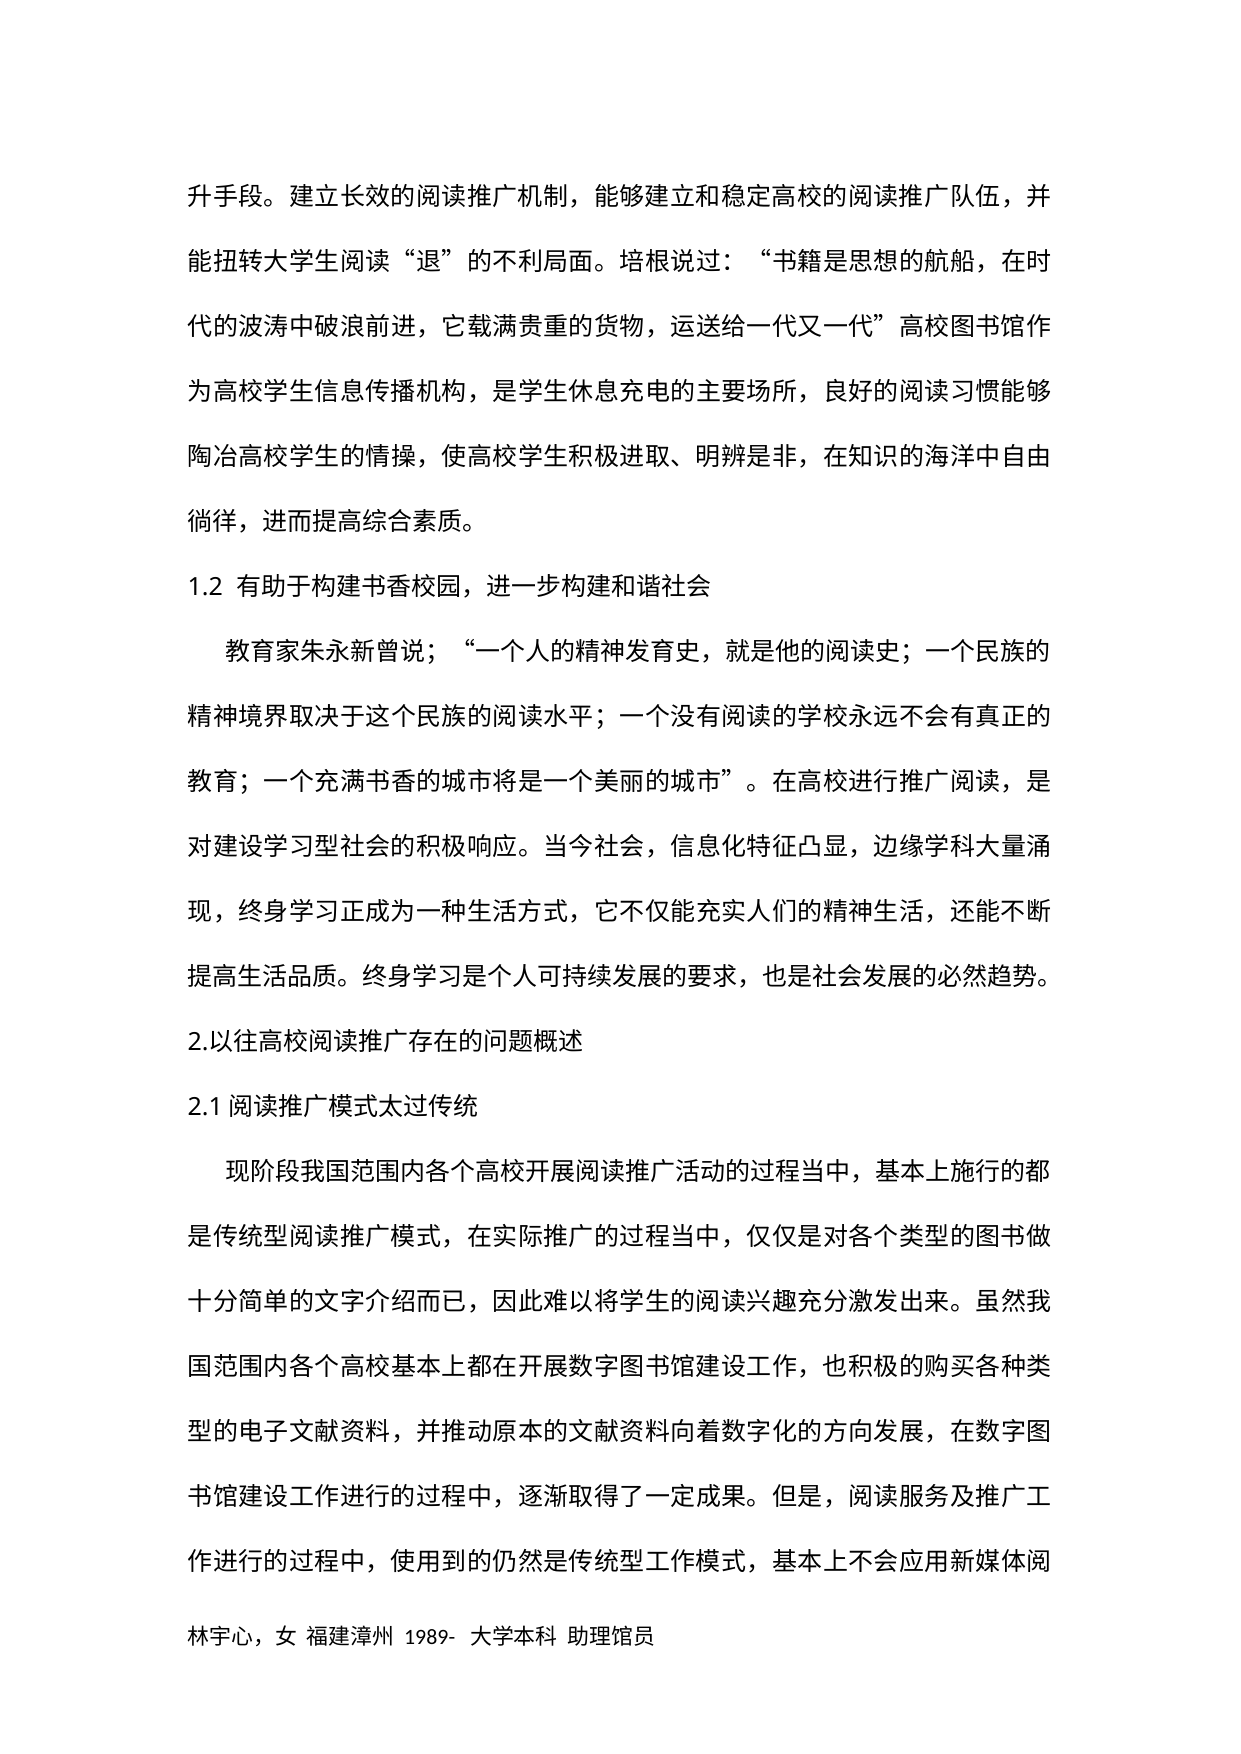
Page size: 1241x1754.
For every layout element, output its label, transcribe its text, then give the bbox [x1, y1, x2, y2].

text 1.2 有助于构建书香校园，进一步构建和谐社会 [187, 552, 1053, 617]
text 2.以往高校阅读推广存在的问题概述 [187, 1007, 1053, 1072]
text 教育家朱永新曾说；“一个人的精神发育史，就是他的阅读史；一个民族的精神境界取决于这个民族的阅读水平；一个没有阅读的学校永远不会有真正的教育；一个充满书香的城市将是一个美丽的城市”。在高校进行推广阅读，是对建设学习型社会的积极响应。当今社会，信息化特征凸显，边缘学科大量涌现，终身学习正成为一种生活方式，它不仅能充实人们的精神生活，还能不断提高生活品质。终身学习是个人可持续发展的要求，也是社会发展的必然趋势。 [187, 617, 1053, 1007]
text 2.1阅读推广模式太过传统 [187, 1072, 1053, 1137]
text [187, 1137, 1053, 1592]
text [187, 162, 1053, 552]
